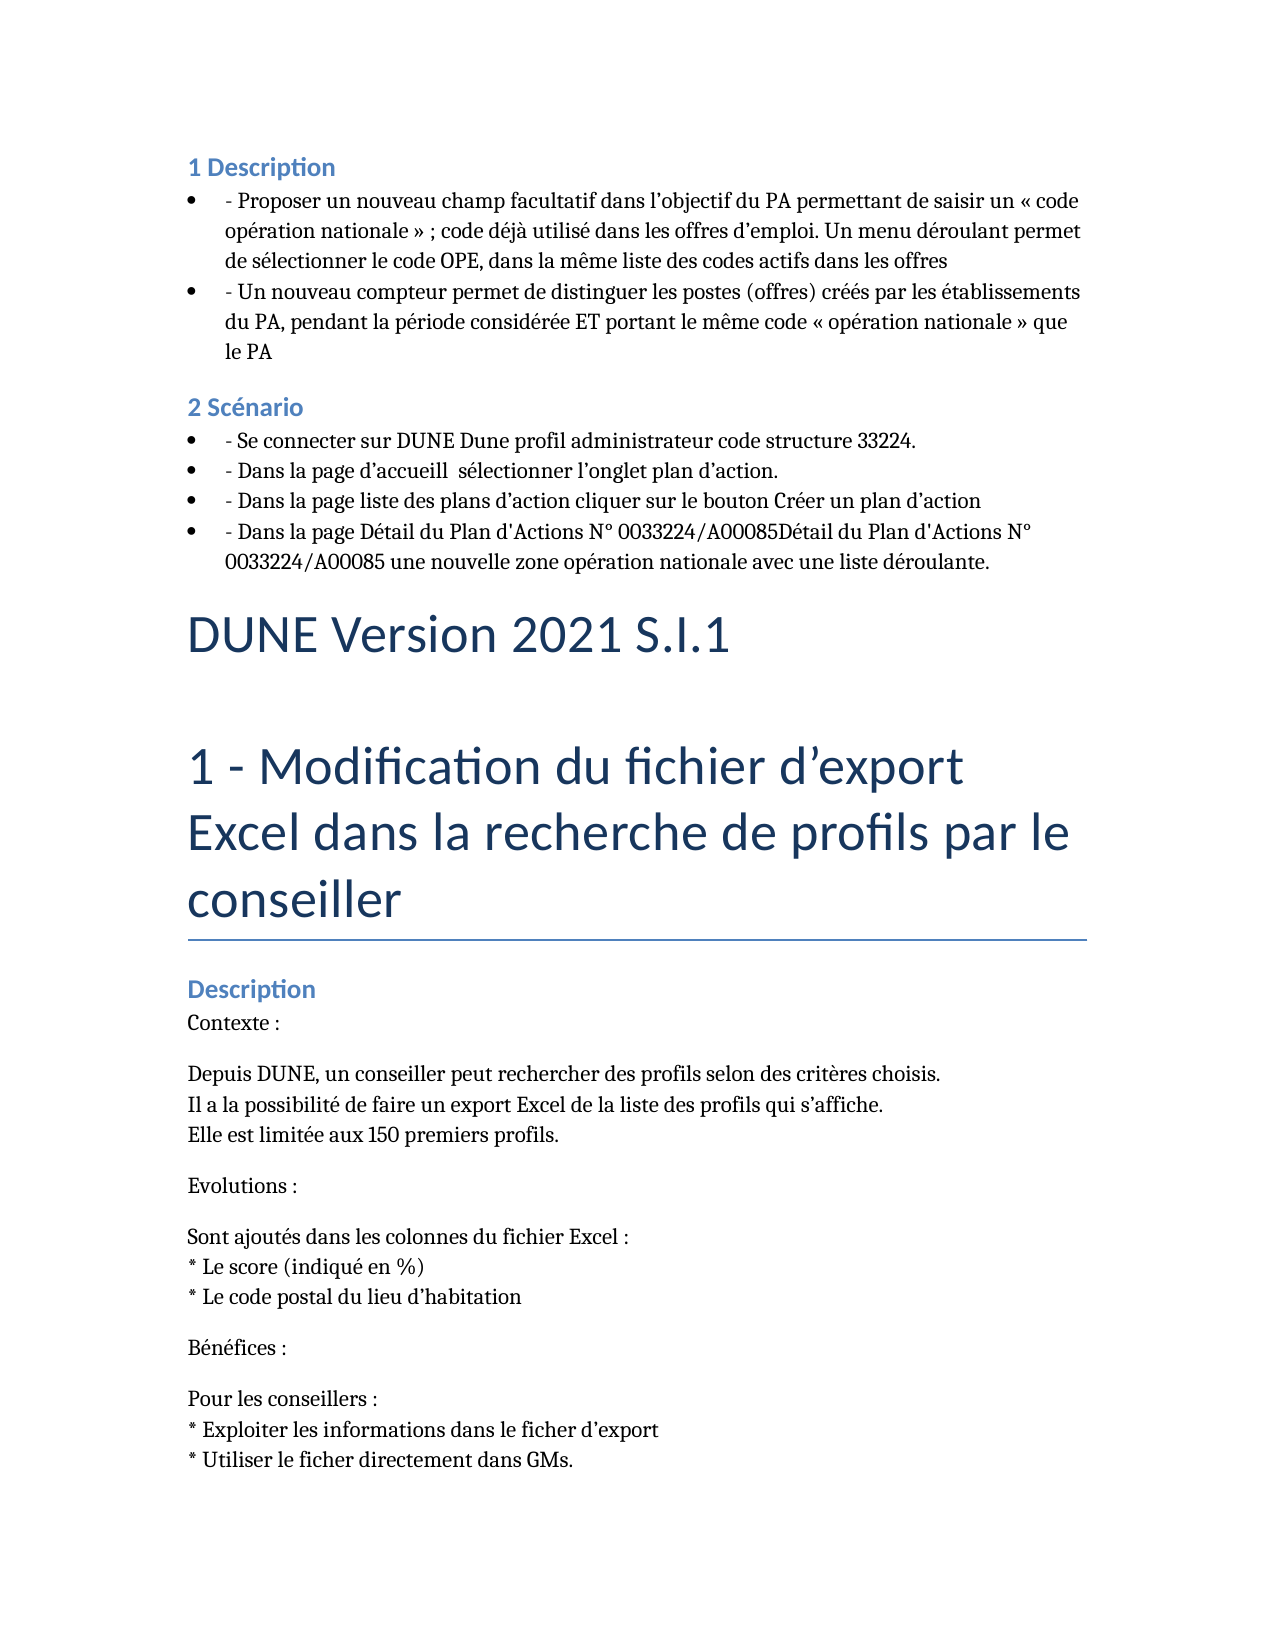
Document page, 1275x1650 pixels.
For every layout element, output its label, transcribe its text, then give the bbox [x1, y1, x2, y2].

title DUNE Version 2021 S.I.1 [187, 600, 1087, 666]
list - Dans la page liste des plans d’action cliquer sur le bouton Créer un plan d’action [187, 488, 1087, 515]
text Evolutions : [187, 1173, 1087, 1199]
title 1 - Modification du fichier d’export Excel dans la recherche de profils par le conseiller [187, 732, 1087, 941]
list - Se connecter sur DUNE Dune profil administrateur code structure 33224. [187, 428, 1087, 454]
text Contexte : [187, 1010, 1087, 1036]
text Sont ajoutés dans les colonnes du fichier Excel : * Le score (indiqué en %) * Le code postal du lieu d’habitation [187, 1224, 1087, 1310]
subtitle 1 Description [187, 150, 1087, 183]
subtitle Description [187, 972, 1087, 1005]
list - Proposer un nouveau champ facultatif dans l’objectif du PA permettant de saisir un « code opération nationale » ; code déjà utilisé dans les offres d’emploi. Un menu déroulant permet de sélectionner le code OPE, dans la même liste des codes actifs dans les offres [187, 188, 1087, 275]
text Pour les conseillers : * Exploiter les informations dans le ficher d’export * Utiliser le ficher directement dans GMs. [187, 1386, 1087, 1473]
list - Un nouveau compteur permet de distinguer les postes (offres) créés par les établissements du PA, pendant la période considérée ET portant le même code « opération nationale » que le PA [187, 278, 1087, 365]
subtitle 2 Scénario [187, 390, 1087, 423]
text Depuis DUNE, un conseiller peut rechercher des profils selon des critères choisis. Il a la possibilité de faire un export Excel de la liste des profils qui s’affiche. Elle est limitée aux 150 premiers profils. [187, 1061, 1087, 1148]
list - Dans la page d’accueill sélectionner l’onglet plan d’action. [187, 458, 1087, 484]
text Bénéfices : [187, 1335, 1087, 1361]
list - Dans la page Détail du Plan d'Actions N° 0033224/A00085Détail du Plan d'Actions N° 0033224/A00085 une nouvelle zone opération nationale avec une liste déroulante. [187, 518, 1087, 575]
